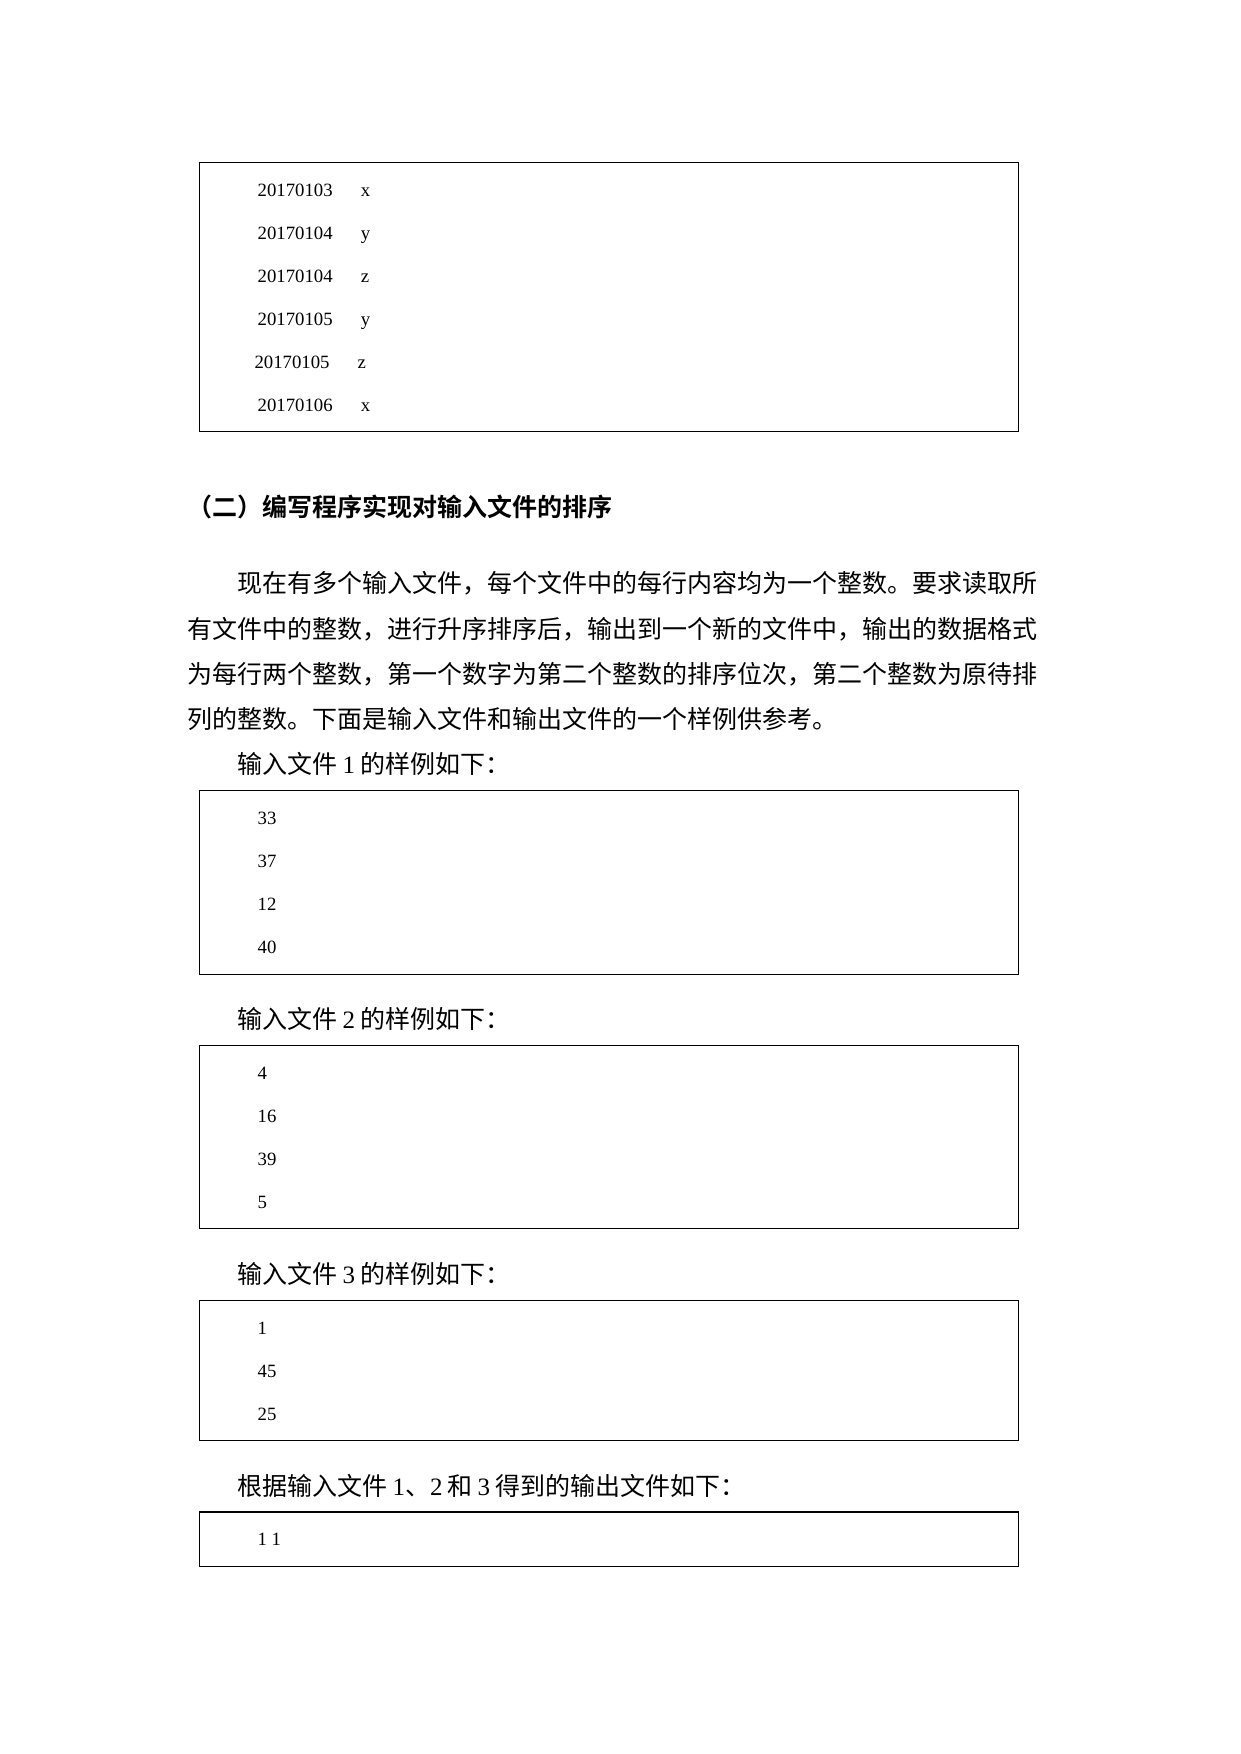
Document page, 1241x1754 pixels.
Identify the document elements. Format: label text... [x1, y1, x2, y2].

text 输入文件1的样例如下： [187, 745, 1053, 781]
text （二）编写程序实现对输入文件的排序 [187, 473, 1053, 538]
table_header 4 16 39 5 [200, 1046, 1018, 1228]
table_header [200, 163, 1018, 431]
text 现在有多个输入文件，每个文件中的每行内容均为一个整数。要求读取所有文件中的整数，进行升序排序后，输出到一个新的文件中，输出的数据格式为每行两个整数，第一个数字为第二个整数的排序位次，第二个整数为原待排列的整数。下面是输入文件和输出文件的一个样例供参考。 [187, 564, 1053, 736]
text 输入文件3的样例如下： [187, 1254, 1053, 1291]
table_header 1 45 25 [200, 1301, 1018, 1440]
text 根据输入文件1、2和3得到的输出文件如下： [187, 1466, 1053, 1502]
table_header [200, 1513, 1018, 1566]
table_header 33 37 12 40 [200, 791, 1018, 973]
text 输入文件2的样例如下： [187, 1000, 1053, 1036]
